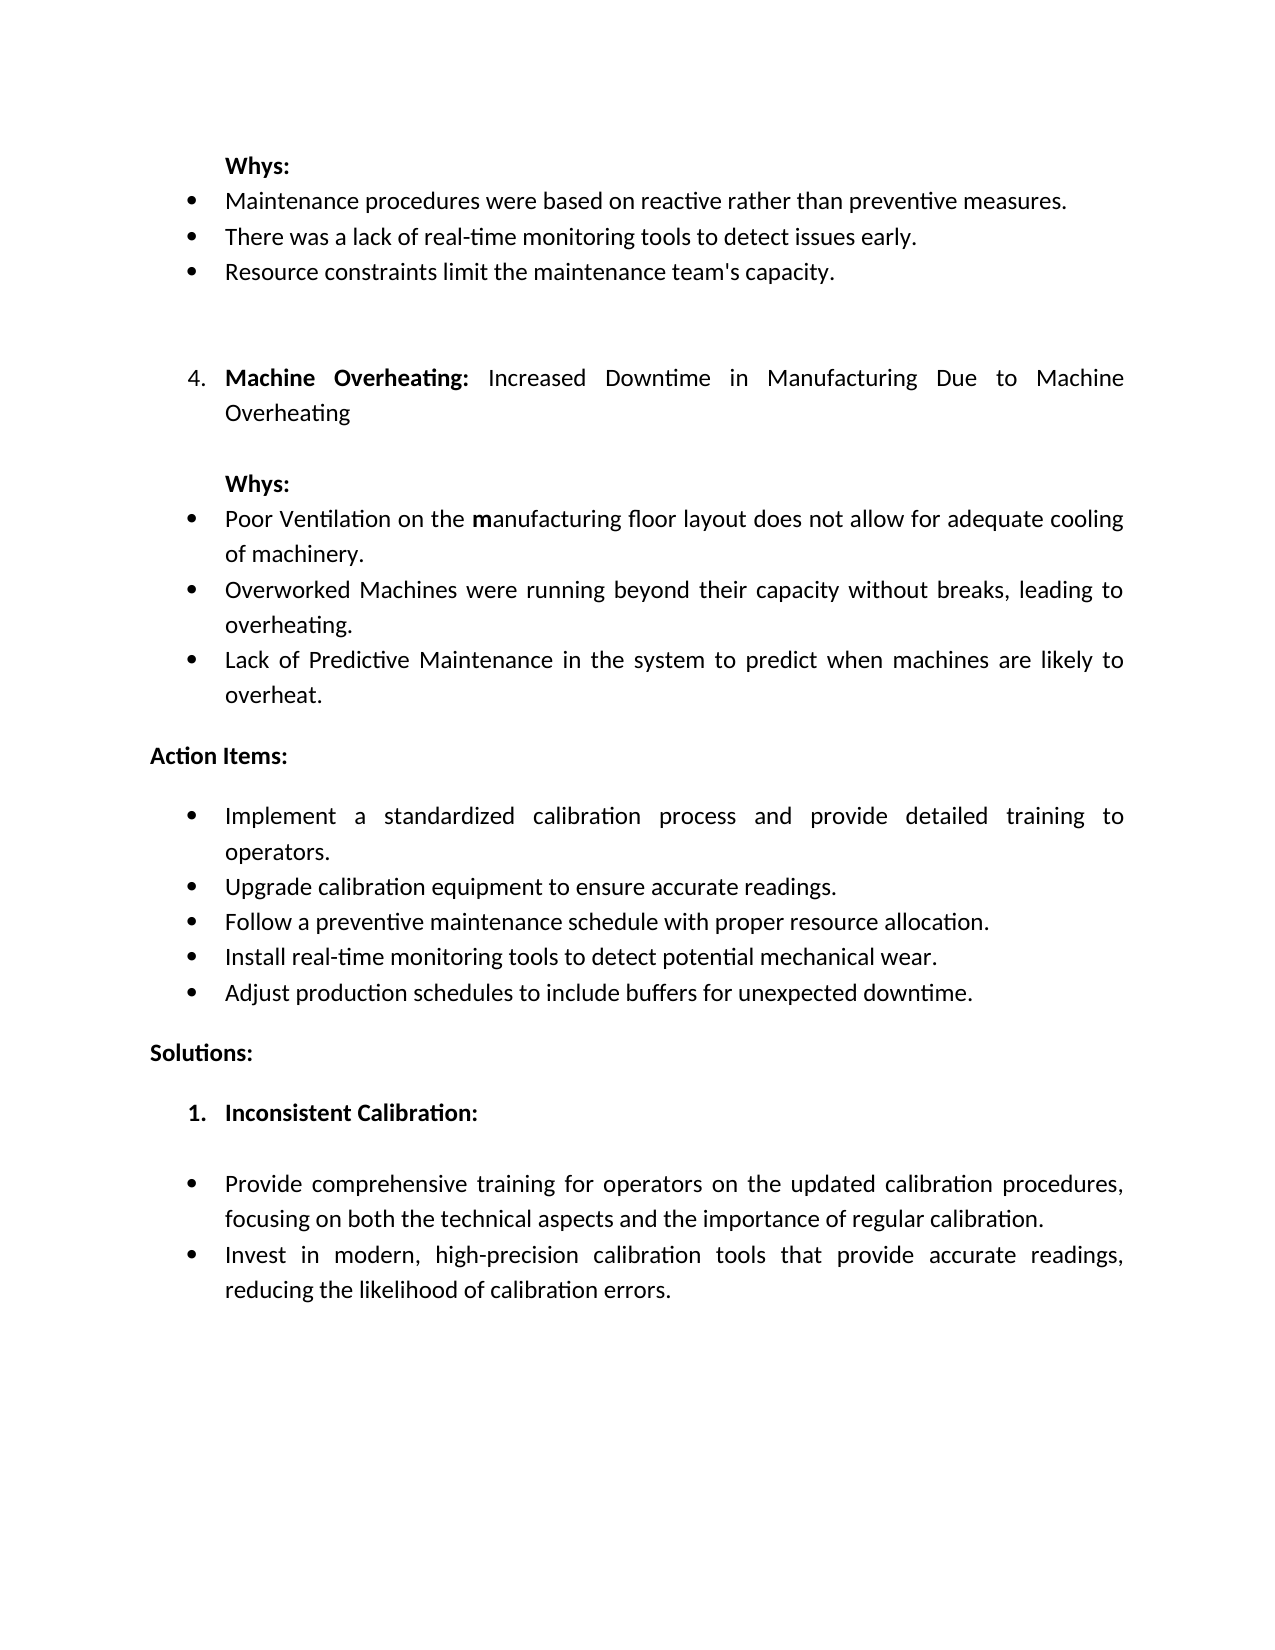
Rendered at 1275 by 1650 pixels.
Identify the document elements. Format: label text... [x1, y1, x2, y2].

list There was a lack of real-time monitoring tools to detect issues early. [187, 221, 1125, 251]
list Whys: [225, 150, 1125, 181]
list Provide comprehensive training for operators on the updated calibration procedures, focusing on both the technical aspects and the importance of regular calibration. [187, 1168, 1125, 1234]
list Whys: [225, 468, 1125, 498]
list Adjust production schedules to include buffers for unexpected downtime. [187, 977, 1125, 1007]
list Follow a preventive maintenance schedule with proper resource allocation. [187, 906, 1125, 937]
list Overworked Machines were running beyond their capacity without breaks, leading to overheating. [187, 574, 1125, 639]
list Install real-time monitoring tools to detect potential mechanical wear. [187, 942, 1125, 972]
list Upgrade calibration equipment to ensure accurate readings. [187, 871, 1125, 901]
text Solutions: [150, 1037, 1125, 1068]
list Lack of Predictive Maintenance in the system to predict when machines are likely to overheat. [187, 644, 1125, 710]
list Machine Overheating: Increased Downtime in Manufacturing Due to Machine Overheating [187, 362, 1125, 428]
list Inconsistent Calibration: [187, 1097, 1125, 1128]
text Action Items: [150, 740, 1125, 771]
list Maintenance procedures were based on reactive rather than preventive measures. [187, 185, 1125, 216]
list Poor Ventilation on the manufacturing floor layout does not allow for adequate cooling of machinery. [187, 503, 1125, 569]
list Implement a standardized calibration process and provide detailed training to operators. [187, 800, 1125, 866]
list Resource constraints limit the maintenance team's capacity. [187, 256, 1125, 286]
list Invest in modern, high-precision calibration tools that provide accurate readings, reducing the likelihood of calibration errors. [187, 1239, 1125, 1304]
